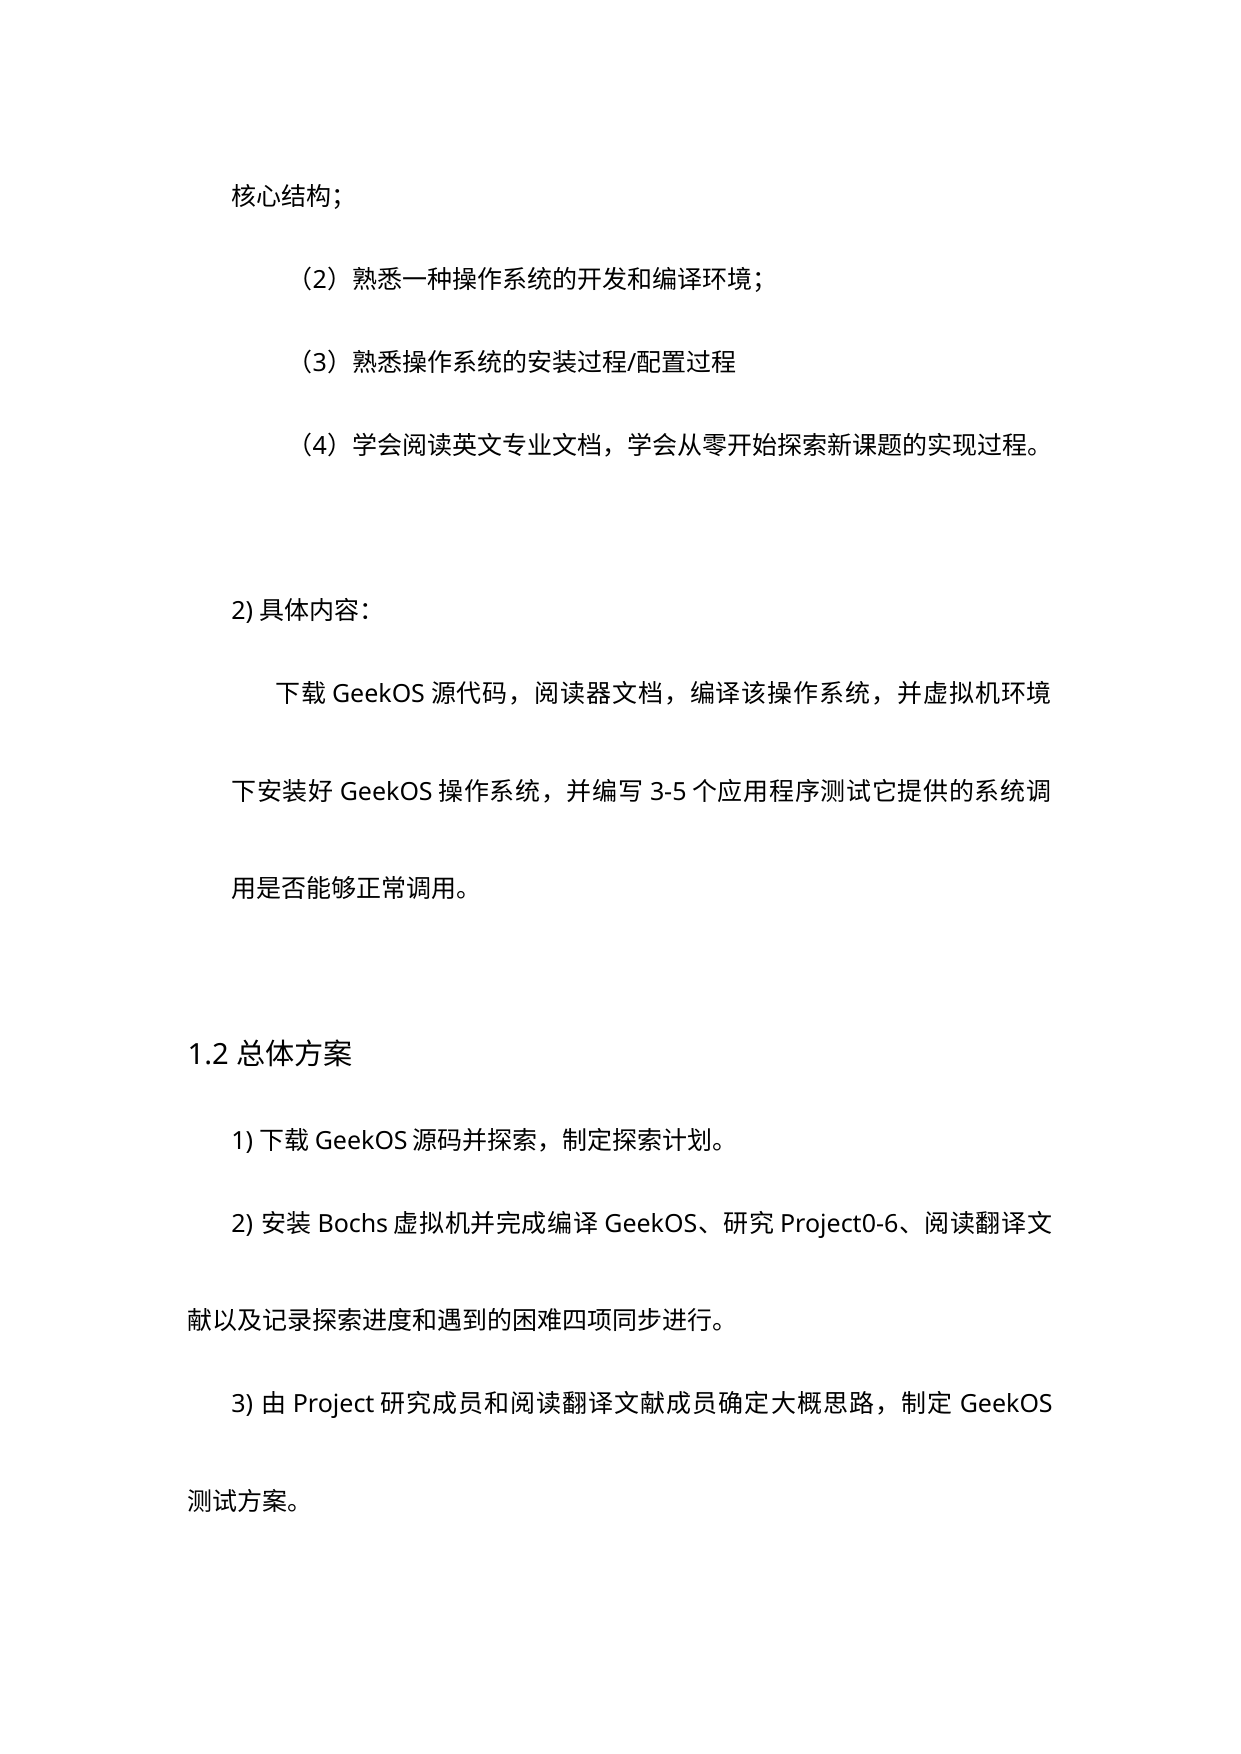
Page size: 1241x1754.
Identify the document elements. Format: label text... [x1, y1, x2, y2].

text 2) 安装Bochs虚拟机并完成编译GeekOS、研究Project0-6、阅读翻译文献以及记录探索进度和遇到的困难四项同步进行。 [187, 1189, 1053, 1351]
list （3）熟悉操作系统的安装过程/配置过程 [237, 328, 1053, 393]
list （2）熟悉一种操作系统的开发和编译环境； [237, 245, 1053, 310]
list 下载GeekOS源代码，阅读器文档，编译该操作系统，并虚拟机环境下安装好GeekOS操作系统，并编写3-5个应用程序测试它提供的系统调用是否能够正常调用。 [231, 659, 1053, 919]
text 1.2 总体方案 [187, 1020, 1053, 1085]
list 具体内容： [187, 576, 1053, 641]
text 3) 由Project研究成员和阅读翻译文献成员确定大概思路，制定GeekOS测试方案。 [187, 1369, 1053, 1532]
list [187, 162, 1053, 227]
list （4）学会阅读英文专业文档，学会从零开始探索新课题的实现过程。 [237, 411, 1053, 476]
text 1) 下载GeekOS源码并探索，制定探索计划。 [187, 1106, 1053, 1171]
